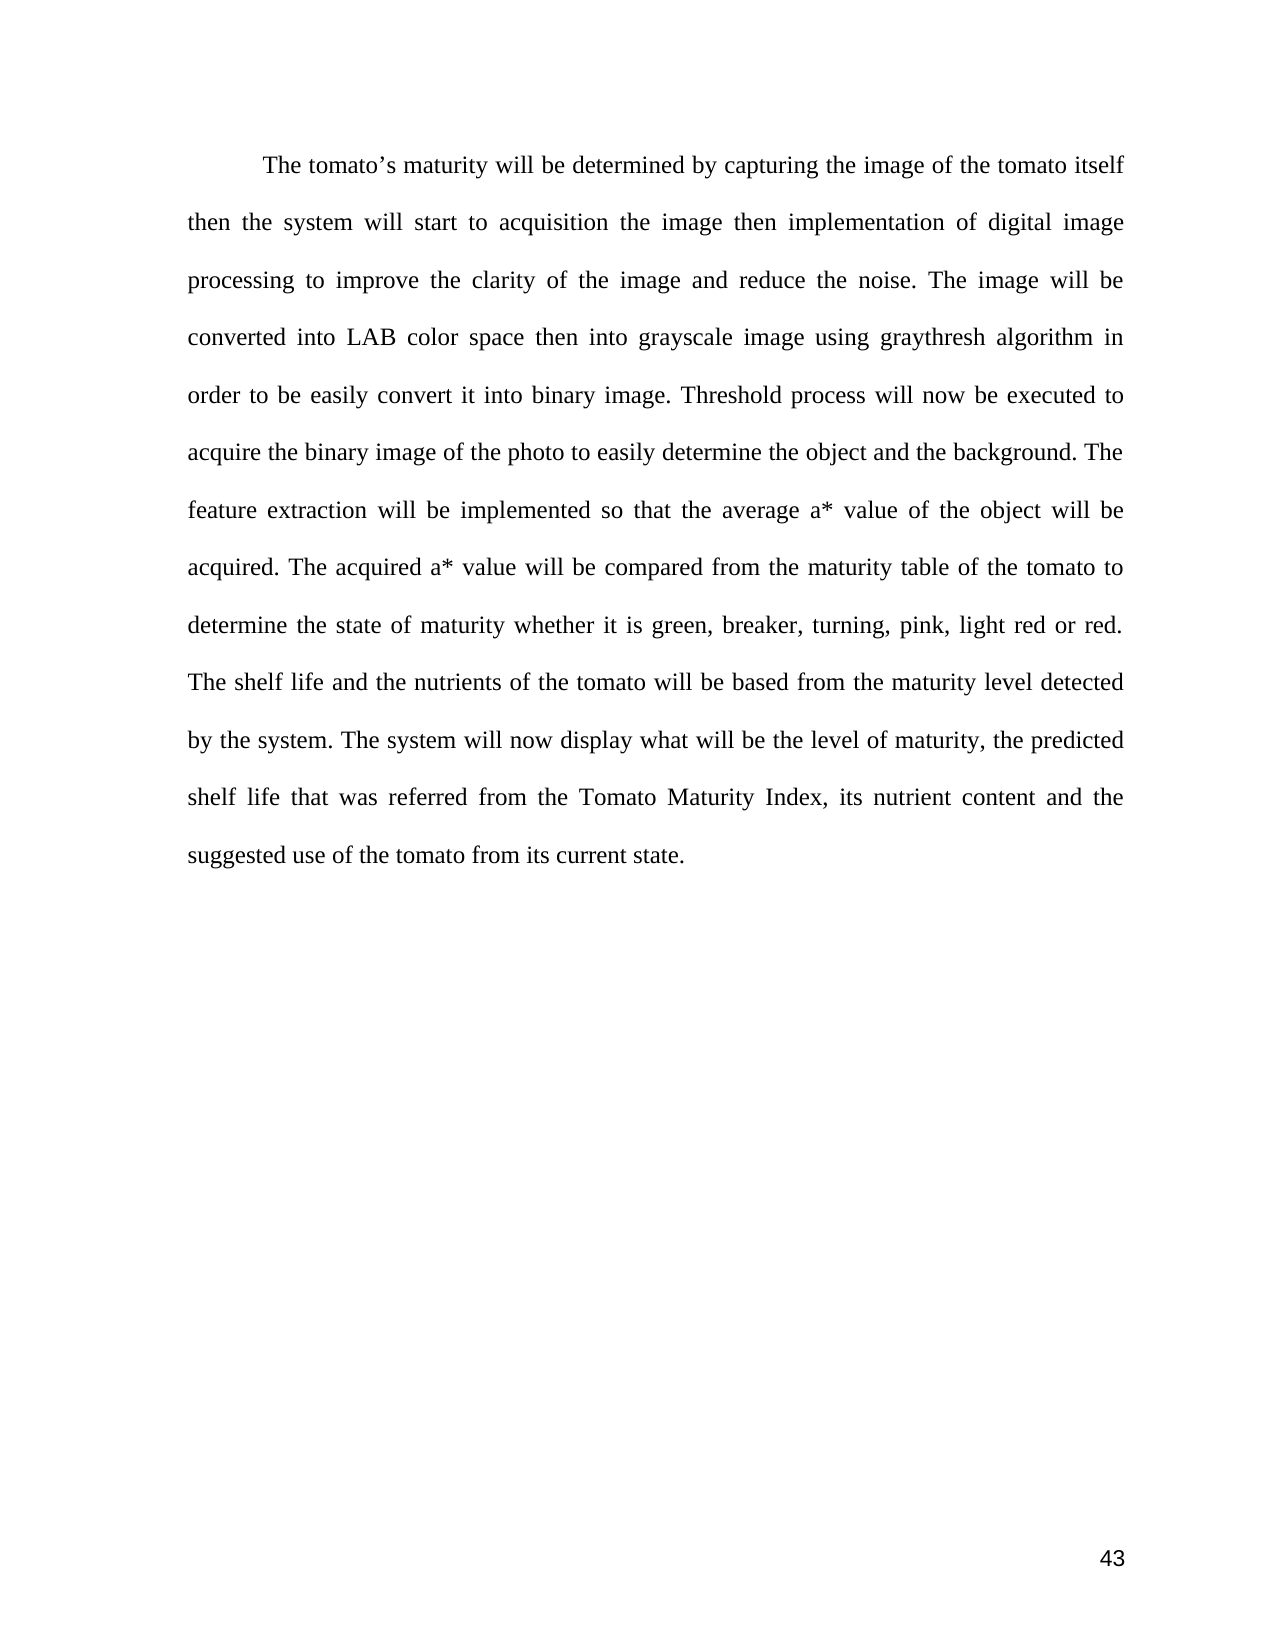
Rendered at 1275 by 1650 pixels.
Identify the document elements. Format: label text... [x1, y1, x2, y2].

text The tomato’s maturity will be determined by capturing the image of the tomato itself then the system will start to acquisition the image then implementation of digital image processing to improve the clarity of the image and reduce the noise. The image will be converted into LAB color space then into grayscale image using graythresh algorithm in order to be easily convert it into binary image. Threshold process will now be executed to acquire the binary image of the photo to easily determine the object and the background. The feature extraction will be implemented so that the average a* value of the object will be acquired. The acquired a* value will be compared from the maturity table of the tomato to determine the state of maturity whether it is green, breaker, turning, pink, light red or red. The shelf life and the nutrients of the tomato will be based from the maturity level detected by the system. The system will now display what will be the level of maturity, the predicted shelf life that was referred from the Tomato Maturity Index, its nutrient content and the suggested use of the tomato from its current state. [187, 150, 1125, 869]
